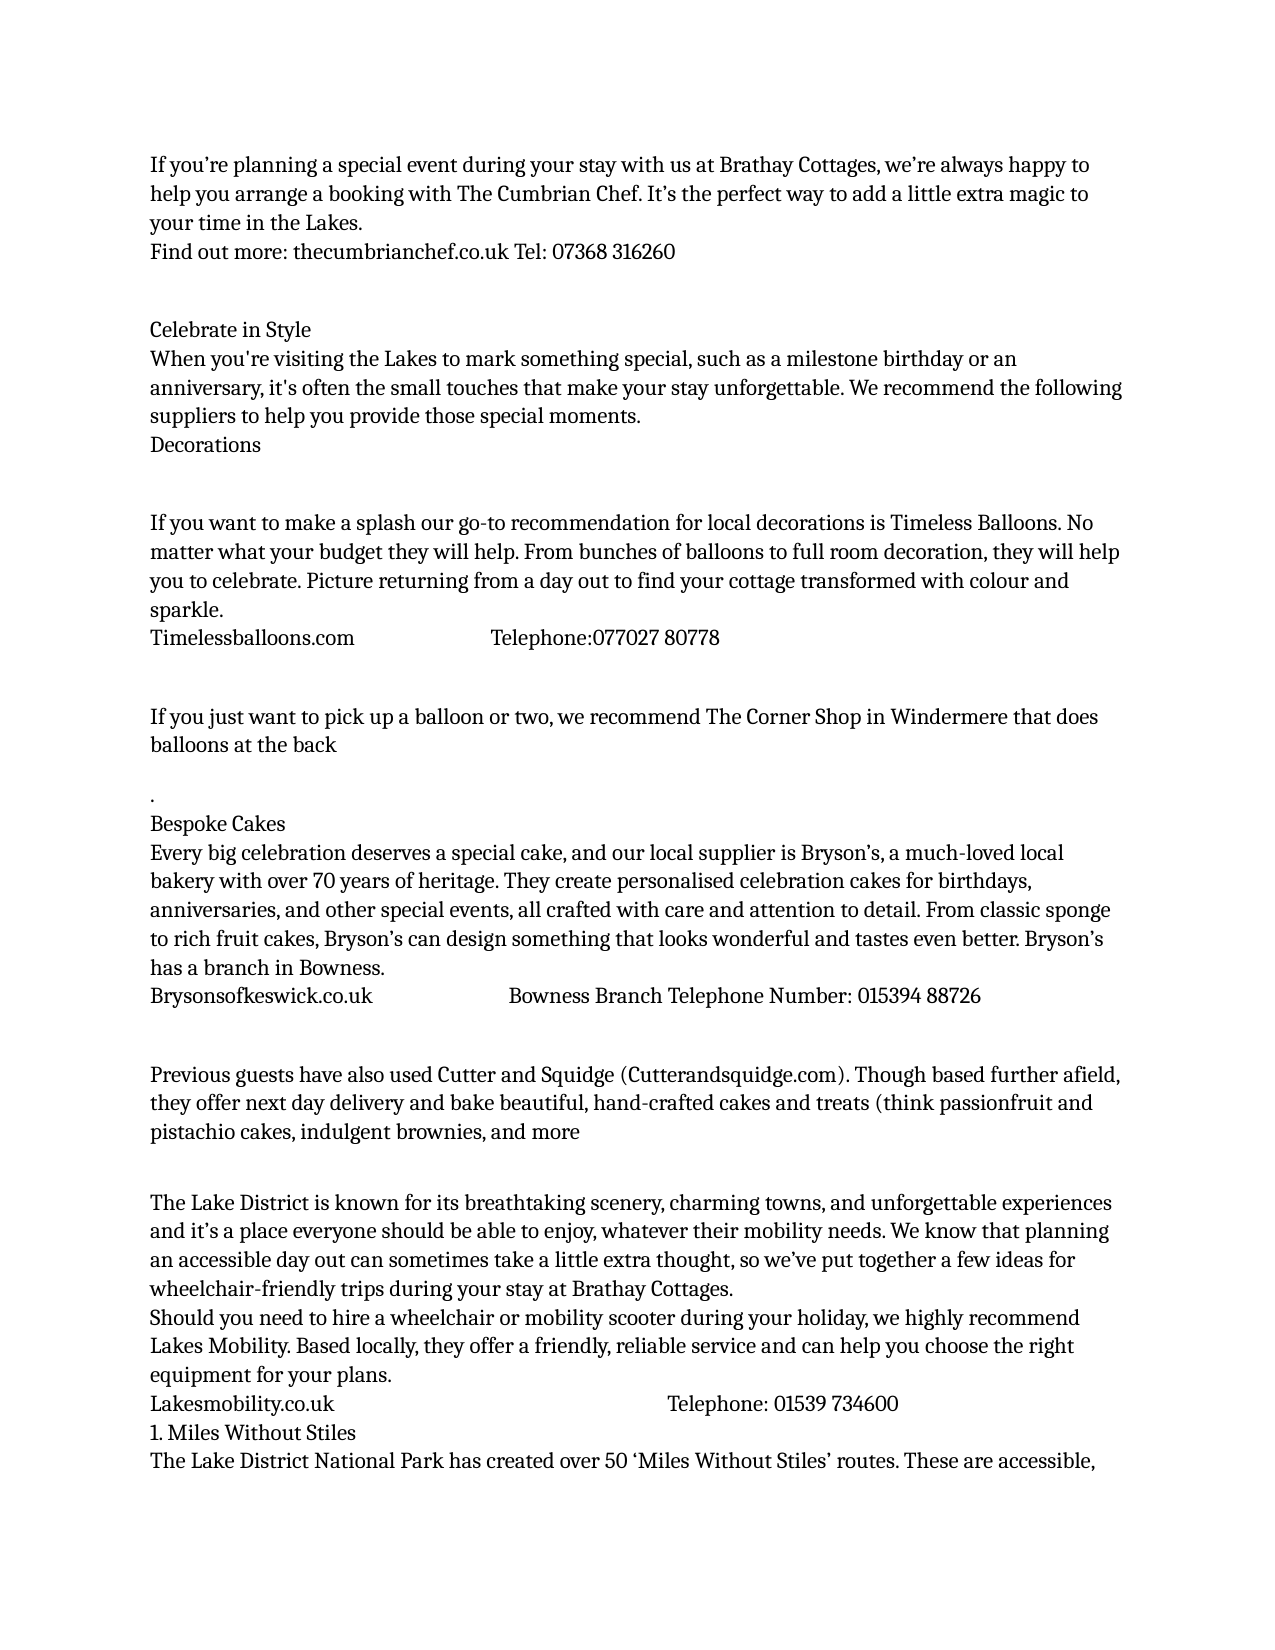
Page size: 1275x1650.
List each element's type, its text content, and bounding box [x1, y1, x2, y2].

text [150, 1302, 1125, 1474]
text If you want to make a splash our go-to recommendation for local decorations is Timeless Balloons. No matter what your budget they will help. From bunches of balloons to full room decoration, they will help you to celebrate. Picture returning from a day out to find your cottage transformed with colour and sparkle. Timelessballoons.com Telephone:077027 80778 [150, 479, 1125, 652]
text If you’re planning a special event during your stay with us at Brathay Cottages, we’re always happy to help you arrange a booking with The Cumbrian Chef. It’s the perfect way to add a little extra magic to your time in the Lakes. [150, 150, 1125, 236]
text . Bespoke Cakes Every big celebration deserves a special cake, and our local supplier is Bryson’s, a much-loved local bakery with over 70 years of heritage. They create personalised celebration cakes for birthdays, anniversaries, and other special events, all crafted with care and attention to detail. From classic sponge to rich fruit cakes, Bryson’s can design something that looks wonderful and tastes even better. Bryson’s has a branch in Bowness. Brysonsofkeswick.co.uk Bowness Branch Telephone Number: 015394 88726 [150, 779, 1125, 1009]
text Celebrate in Style When you're visiting the Lakes to mark something special, such as a milestone birthday or an anniversary, it's often the small touches that make your stay unforgettable. We recommend the following suppliers to help you provide those special moments. Decorations [150, 286, 1125, 458]
text The Lake District is known for its breathtaking scenery, charming towns, and unforgettable experiences and it’s a place everyone should be able to enjoy, whatever their mobility needs. We know that planning an accessible day out can sometimes take a little extra thought, so we’ve put together a few ideas for wheelchair-friendly trips during your stay at Brathay Cottages. [150, 1187, 1125, 1302]
text If you just want to pick up a balloon or two, we recommend The Corner Shop in Windermere that does balloons at the back [150, 672, 1125, 759]
text Find out more: thecumbrianchef.co.uk Tel: 07368 316260 [150, 236, 1125, 265]
text Previous guests have also used Cutter and Squidge (Cutterandsquidge.com). Though based further afield, they offer next day delivery and bake beautiful, hand-crafted cakes and treats (think passionfruit and pistachio cakes, indulgent brownies, and more [150, 1030, 1125, 1145]
